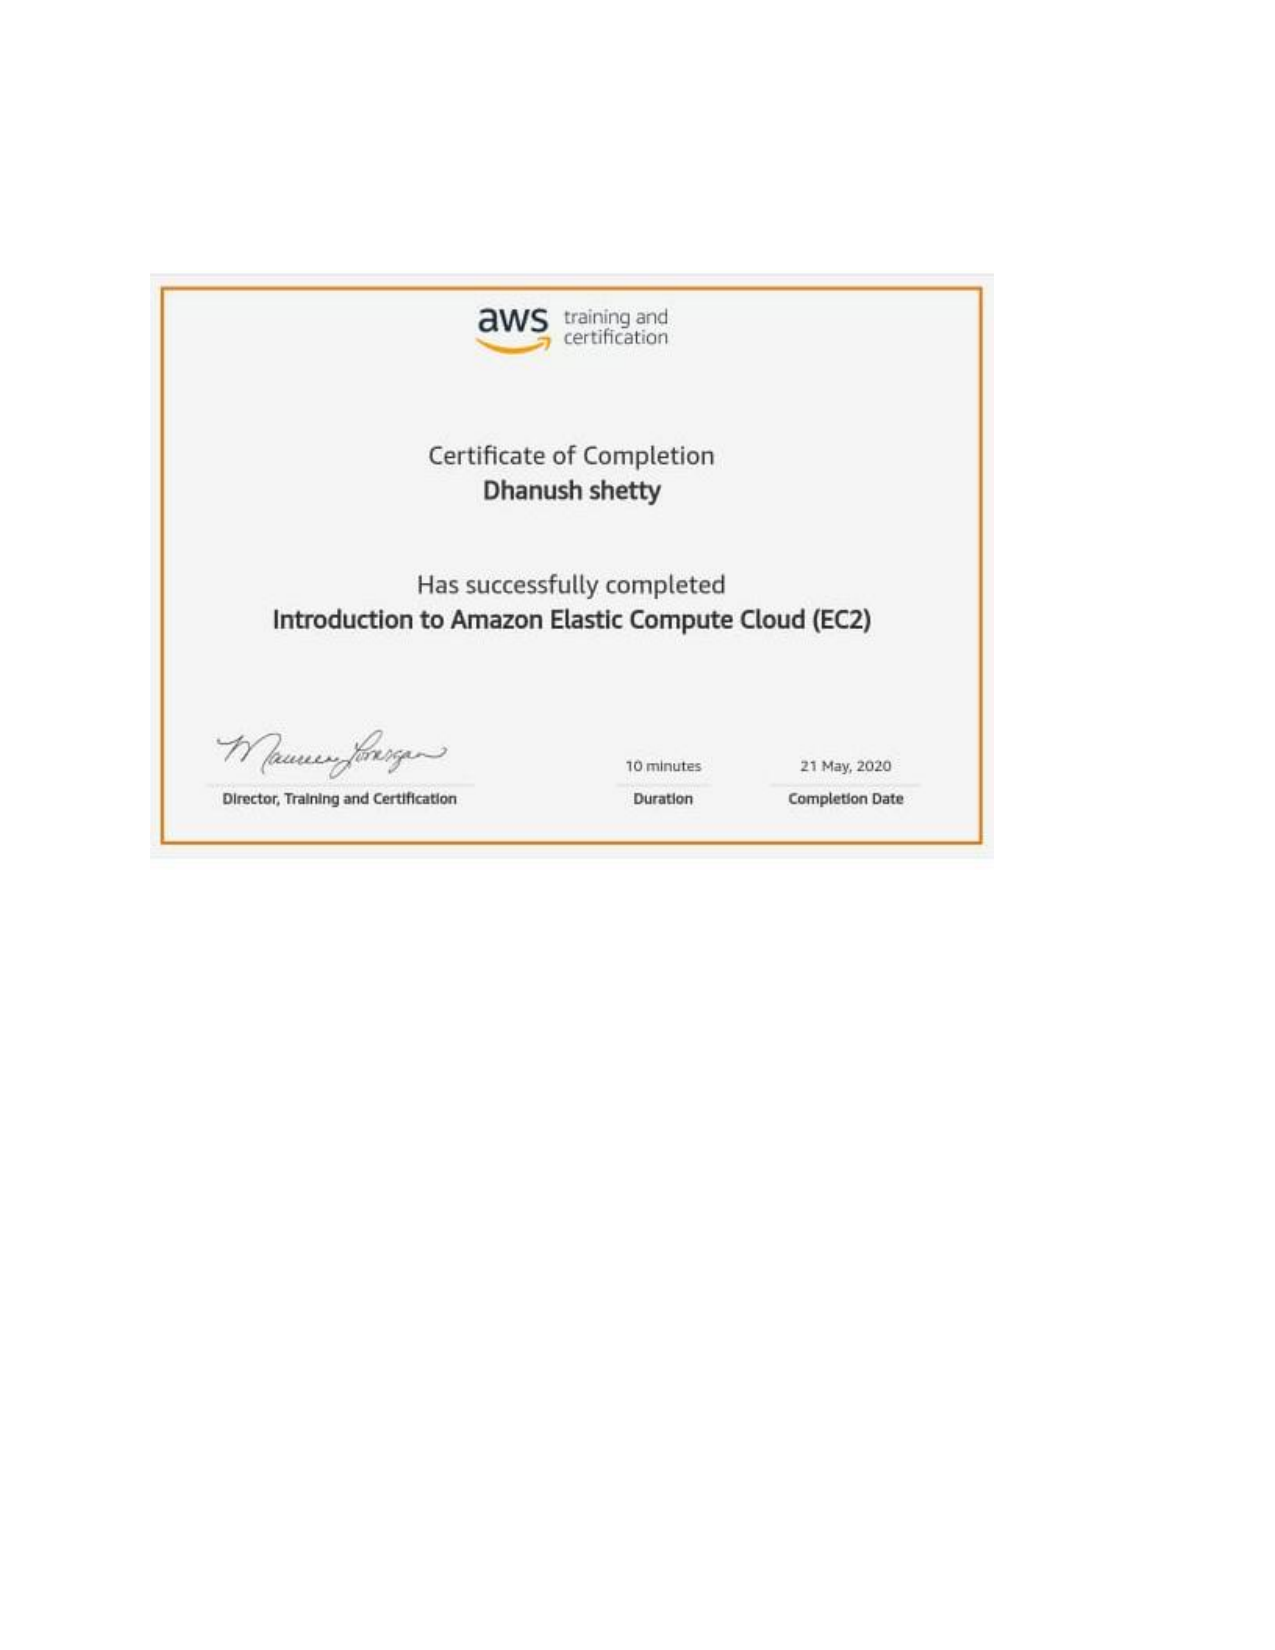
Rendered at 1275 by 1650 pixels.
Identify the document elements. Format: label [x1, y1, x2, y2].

picture [150, 270, 994, 870]
